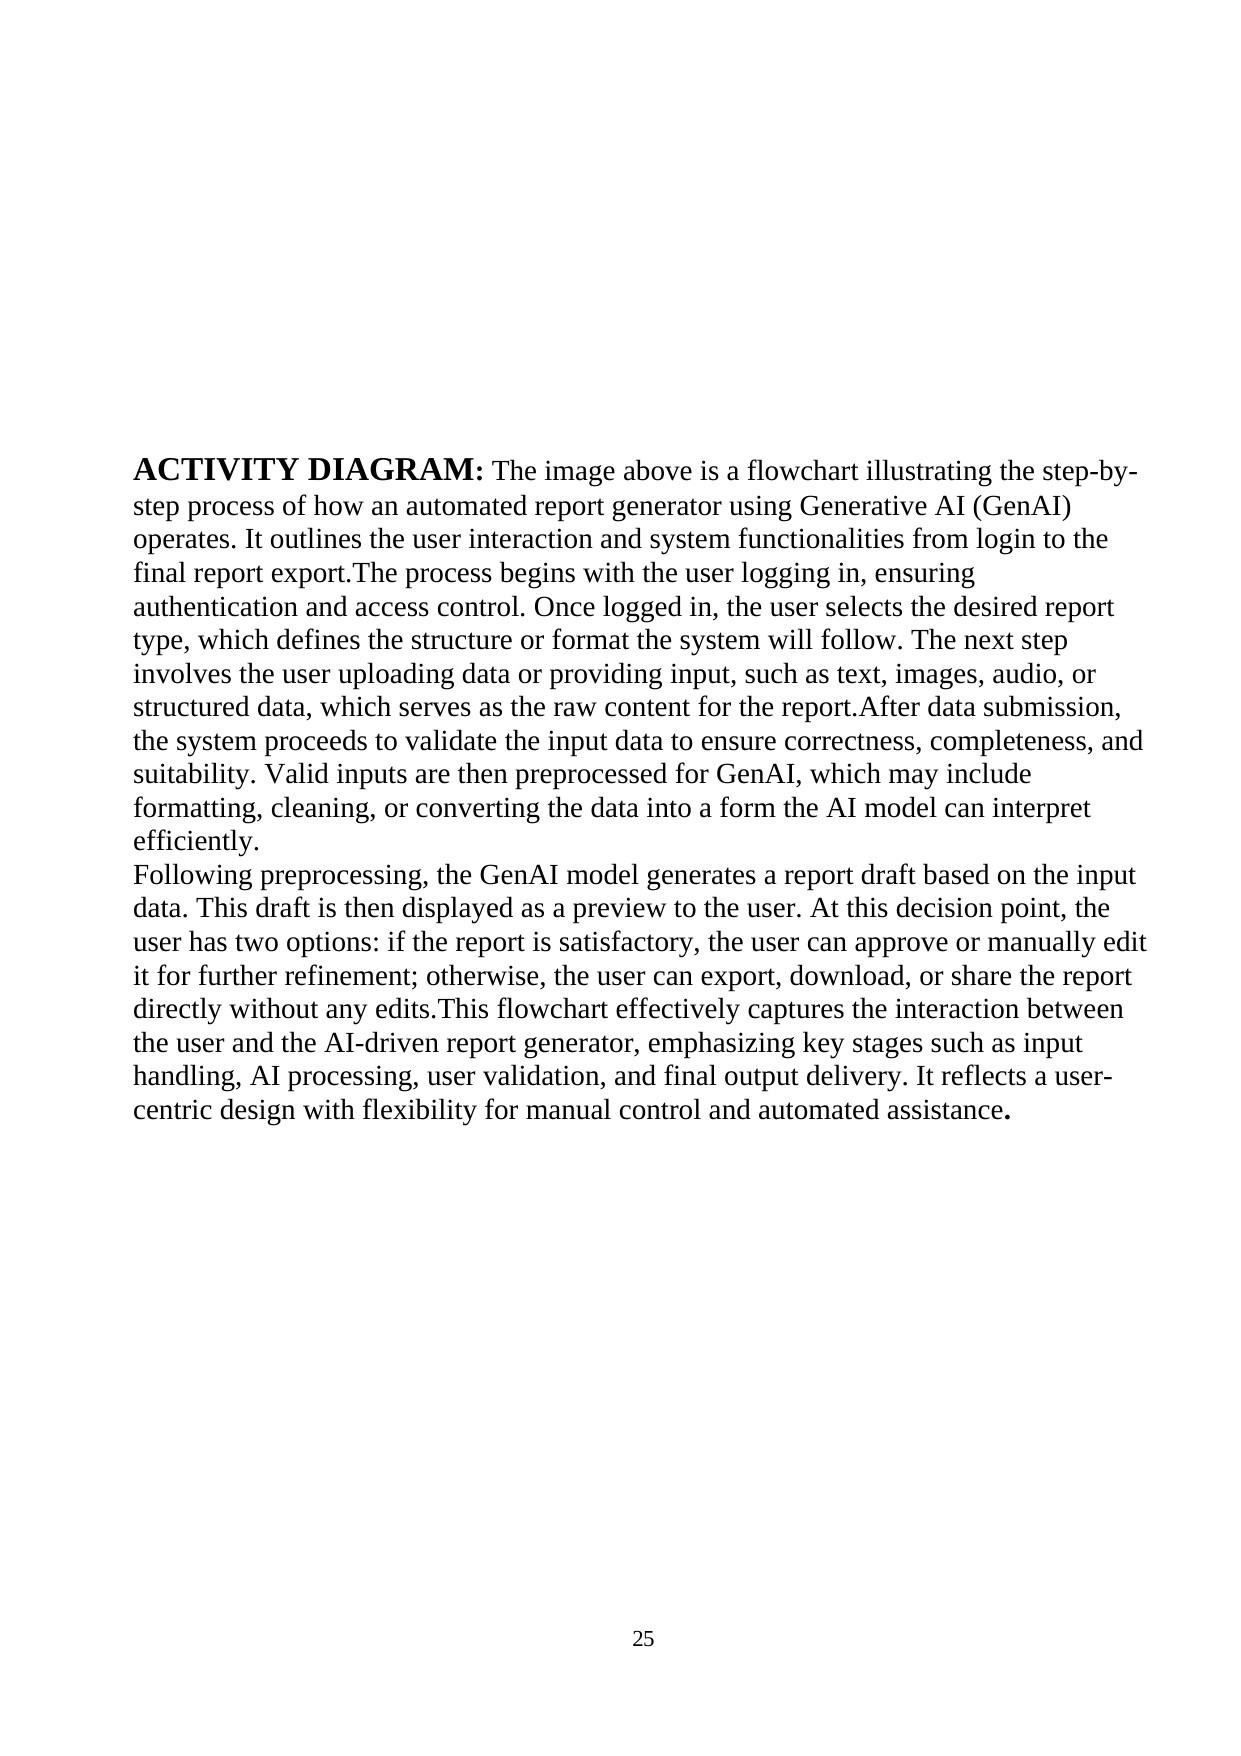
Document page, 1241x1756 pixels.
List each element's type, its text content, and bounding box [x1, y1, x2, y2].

subtitle Following preprocessing, the GenAI model generates a report draft based on the input data. This draft is then displayed as a preview to the user. At this decision point, the user has two options: if the report is satisfactory, the user can approve or manually edit it for further refinement; otherwise, the user can export, download, or share the report directly without any edits.This flowchart effectively captures the interaction between the user and the AI-driven report generator, emphasizing key stages such as input handling, AI processing, user validation, and final output delivery. It reflects a user-centric design with flexibility for manual control and automated assistance. [133, 857, 1148, 1125]
subtitle ACTIVITY DIAGRAM: The image above is a flowchart illustrating the step-by-step process of how an automated report generator using Generative AI (GenAI) operates. It outlines the user interaction and system functionalities from login to the final report export.The process begins with the user logging in, ensuring authentication and access control. Once logged in, the user selects the desired report type, which defines the structure or format the system will follow. The next step involves the user uploading data or providing input, such as text, images, audio, or structured data, which serves as the raw content for the report.After data submission, the system proceeds to validate the input data to ensure correctness, completeness, and suitability. Valid inputs are then preprocessed for GenAI, which may include formatting, cleaning, or converting the data into a form the AI model can interpret efficiently. [133, 450, 1148, 857]
